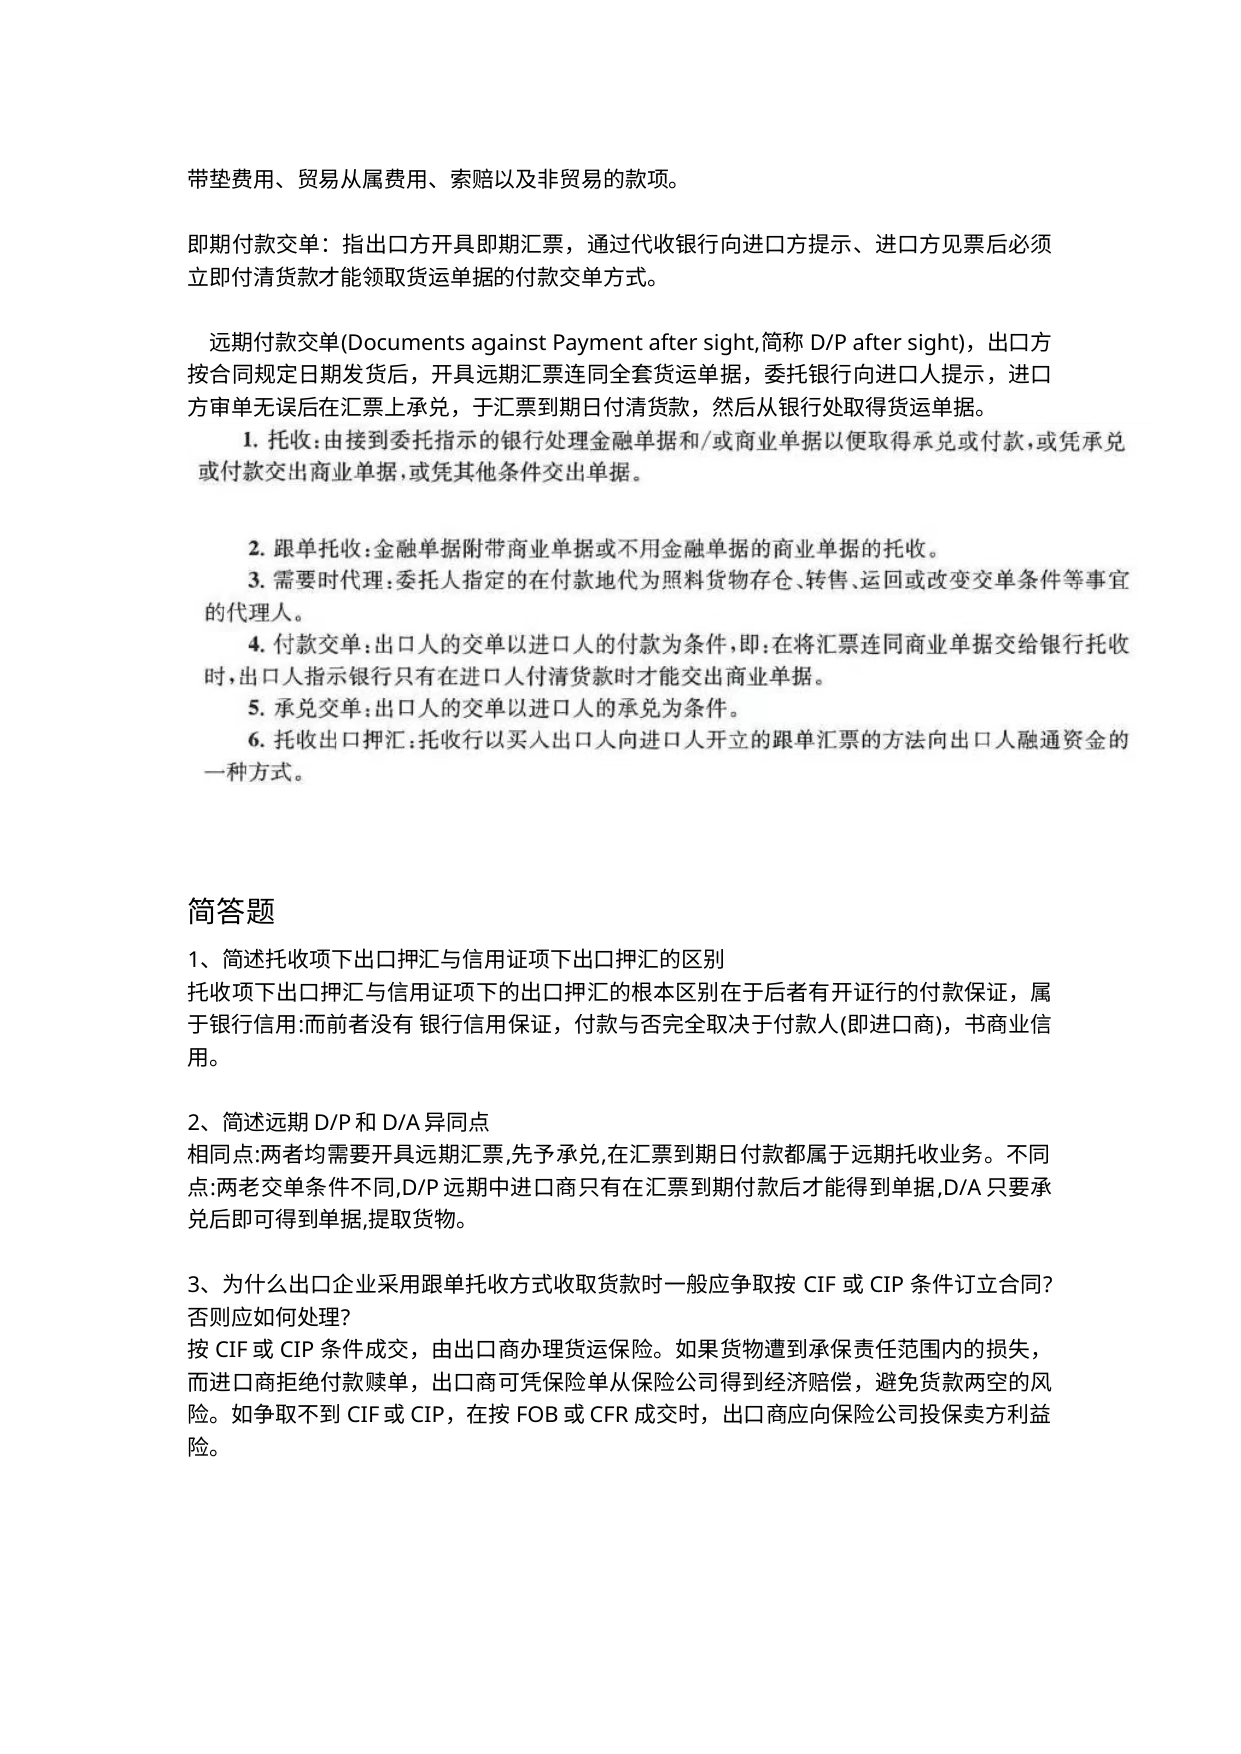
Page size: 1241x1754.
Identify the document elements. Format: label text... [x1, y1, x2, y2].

text 即期付款交单：指出口方开具即期汇票，通过代收银行向进口方提示、进口方见票后必须立即付清货款才能领取货运单据的付款交单方式。 [187, 227, 1053, 292]
text 1、简述托收项下出口押汇与信用证项下出口押汇的区别 [187, 942, 1053, 974]
text 按 CIF或 CIP 条件成交，由出口商办理货运保险。如果货物遭到承保责任范围内的损失，而进口商拒绝付款赎单，出口商可凭保险单从保险公司得到经济赔偿，避免货款两空的风险。如争取不到 CIF或CIP，在按 FOB或CFR 成交时，出口商应向保险公司投保卖方利益险。 [187, 1332, 1053, 1462]
picture [187, 422, 1152, 785]
text 3、为什么出口企业采用跟单托收方式收取货款时一般应争取按CIF 或 CIP 条件订立合同?否则应如何处理? [187, 1267, 1053, 1332]
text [187, 162, 1053, 194]
text 相同点:两者均需要开具远期汇票,先予承兑,在汇票到期日付款都属于远期托收业务。不同点:两老交单条件不同,D/P远期中进口商只有在汇票到期付款后才能得到单据,D/A只要承兑后即可得到单据,提取货物。 [187, 1137, 1053, 1234]
text 托收项下出口押汇与信用证项下的出口押汇的根本区别在于后者有开证行的付款保证，属于银行信用:而前者没有 银行信用保证，付款与否完全取决于付款人(即进口商)，书商业信用。 [187, 974, 1053, 1072]
text 2、简述远期D/P和D/A异同点 [187, 1104, 1053, 1137]
text 远期付款交单(Documents against Payment after sight,简称 D/P after sight)，出口方按合同规定日期发货后，开具远期汇票连同全套货运单据，委托银行向进口人提示，进口方审单无误后在汇票上承兑，于汇票到期日付清货款，然后从银行处取得货运单据。 [187, 324, 1053, 422]
text 简答题 [187, 877, 1053, 942]
